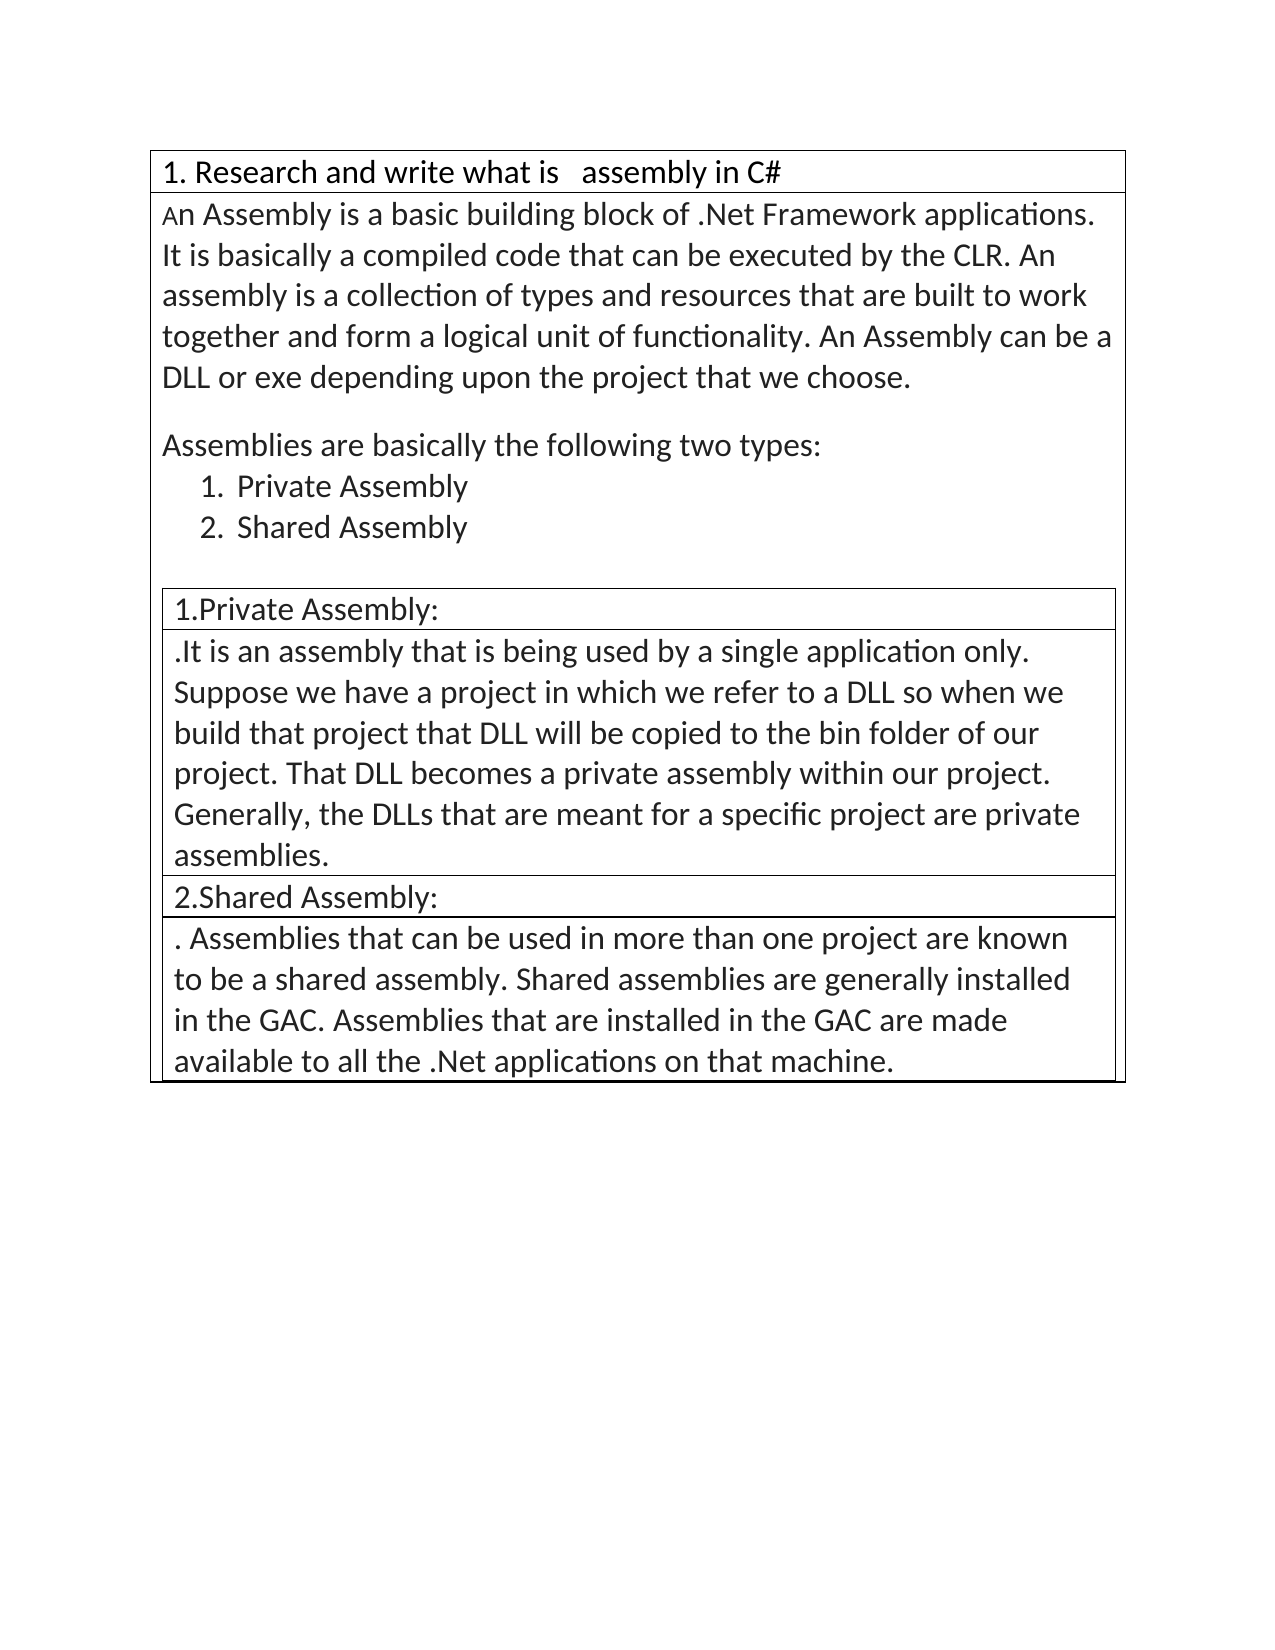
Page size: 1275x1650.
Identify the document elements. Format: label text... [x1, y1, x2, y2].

table_header 1. Research and write what is assembly in C# [151, 151, 1125, 192]
table_cell An Assembly is a basic building block of .Net Framework applications. It is basically a compiled code that can be executed by the CLR. An assembly is a collection of types and resources that are built to work together and form a logical unit of functionality. An Assembly can be a DLL or exe depending upon the project that we choose. Assemblies are basically the following two types: Private Assembly Shared Assembly [151, 193, 1125, 1081]
